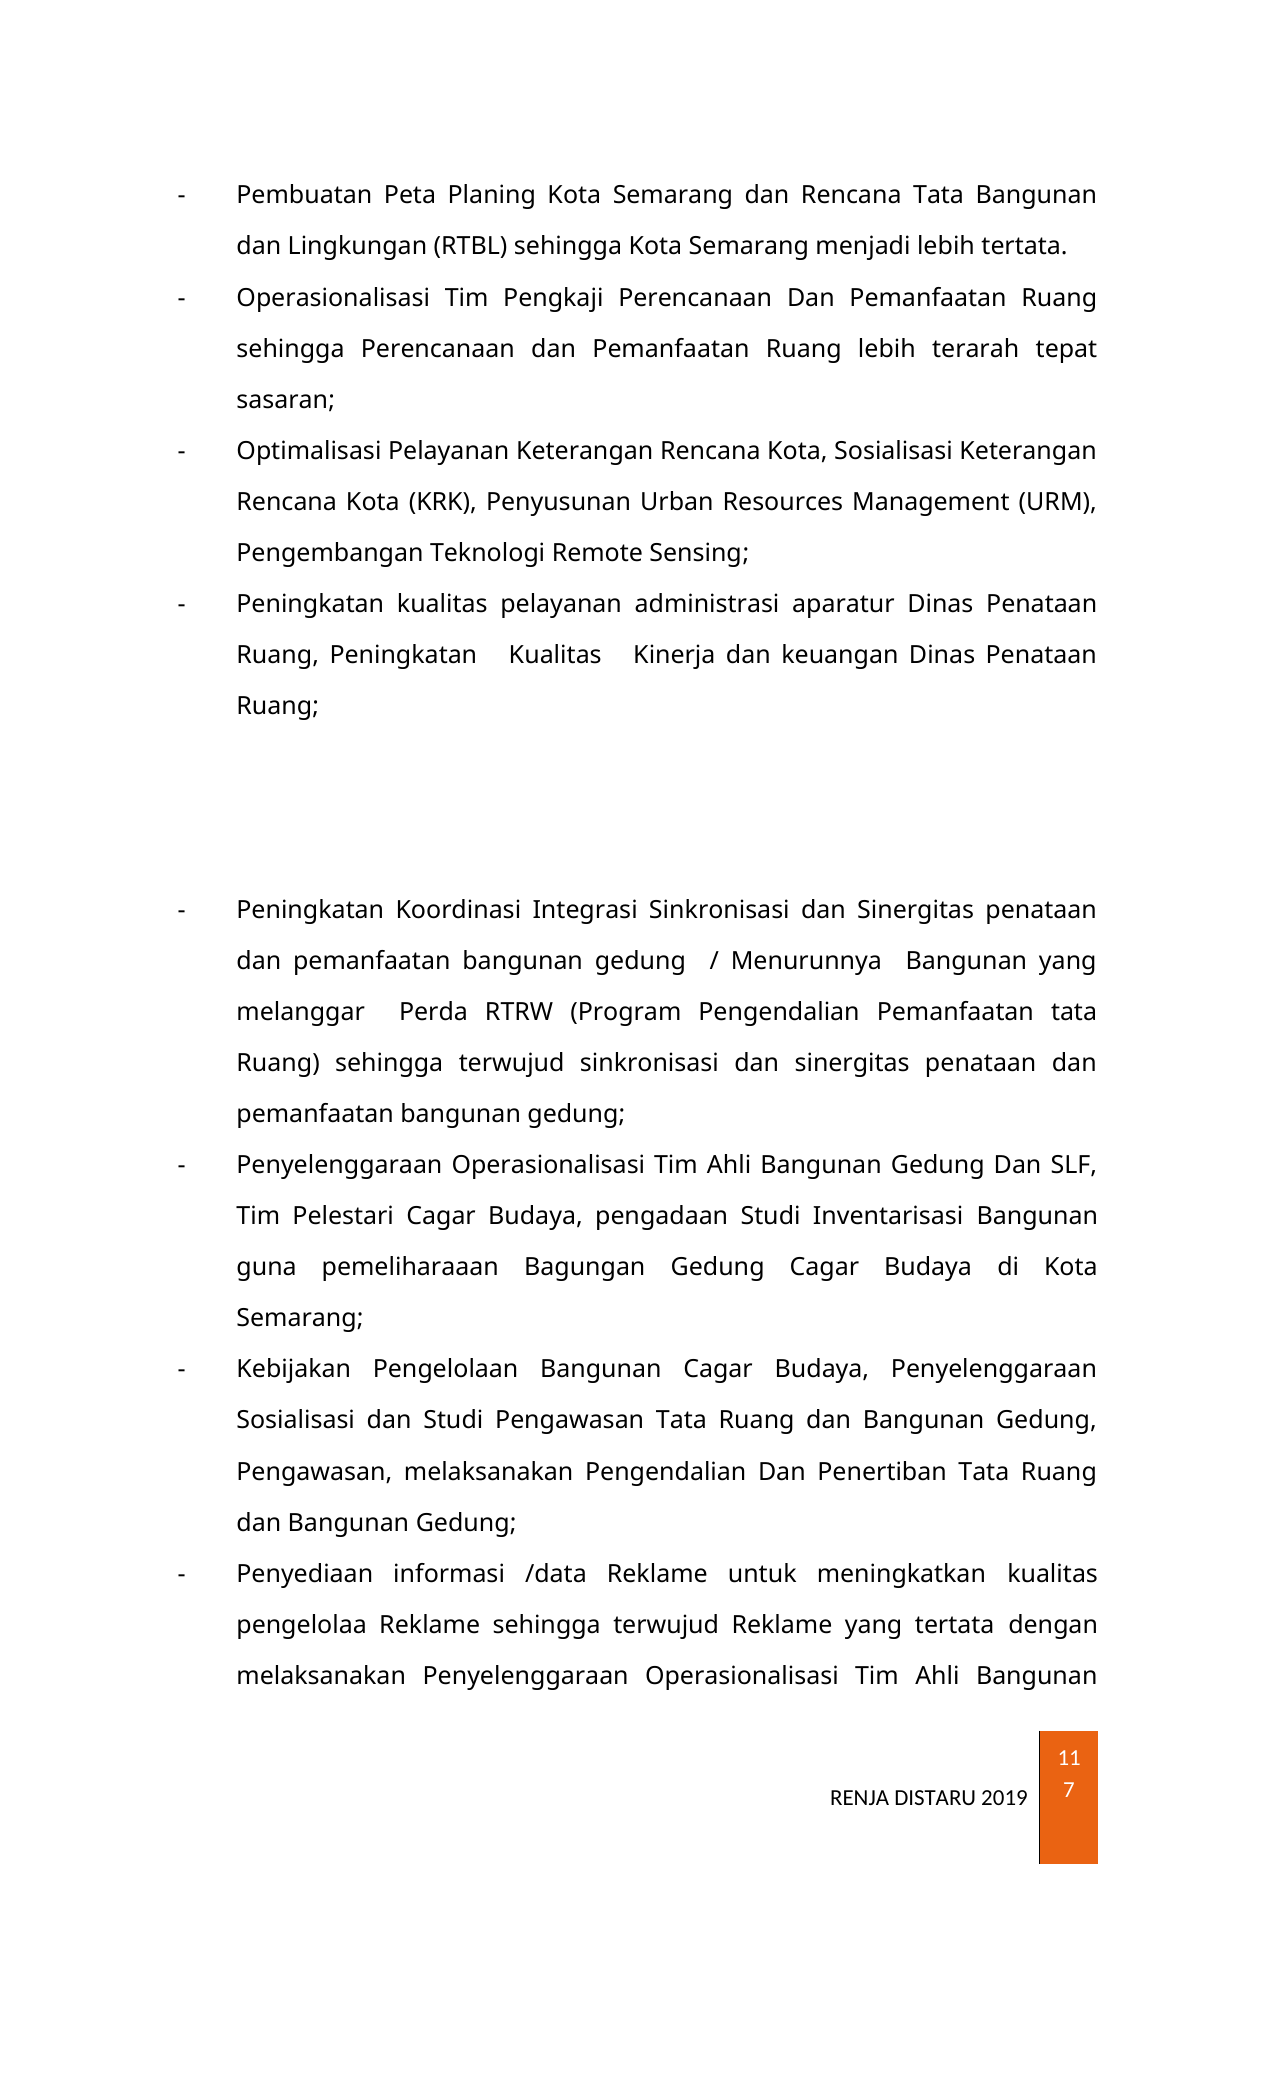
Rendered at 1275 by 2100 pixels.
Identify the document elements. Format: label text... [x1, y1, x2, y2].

list Penyelenggaraan Operasionalisasi Tim Ahli Bangunan Gedung Dan SLF, Tim Pelestari Cagar Budaya, pengadaan Studi Inventarisasi Bangunan guna pemeliharaaan Bagungan Gedung Cagar Budaya di Kota Semarang; [177, 1147, 1098, 1334]
list Pembuatan Peta Planing Kota Semarang dan Rencana Tata Bangunan dan Lingkungan (RTBL) sehingga Kota Semarang menjadi lebih tertata. [177, 177, 1098, 262]
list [177, 1555, 1098, 1691]
list Peningkatan Koordinasi Integrasi Sinkronisasi dan Sinergitas penataan dan pemanfaatan bangunan gedung / Menurunnya Bangunan yang melanggar Perda RTRW (Program Pengendalian Pemanfaatan tata Ruang) sehingga terwujud sinkronisasi dan sinergitas penataan dan pemanfaatan bangunan gedung; [177, 892, 1098, 1130]
list Optimalisasi Pelayanan Keterangan Rencana Kota, Sosialisasi Keterangan Rencana Kota (KRK), Penyusunan Urban Resources Management (URM), Pengembangan Teknologi Remote Sensing; [177, 432, 1098, 568]
list Kebijakan Pengelolaan Bangunan Cagar Budaya, Penyelenggaraan Sosialisasi dan Studi Pengawasan Tata Ruang dan Bangunan Gedung, Pengawasan, melaksanakan Pengendalian Dan Penertiban Tata Ruang dan Bangunan Gedung; [177, 1351, 1098, 1538]
list Operasionalisasi Tim Pengkaji Perencanaan Dan Pemanfaatan Ruang sehingga Perencanaan dan Pemanfaatan Ruang lebih terarah tepat sasaran; [177, 279, 1098, 415]
list Peningkatan kualitas pelayanan administrasi aparatur Dinas Penataan Ruang, Peningkatan Kualitas Kinerja dan keuangan Dinas Penataan Ruang; [177, 586, 1098, 722]
